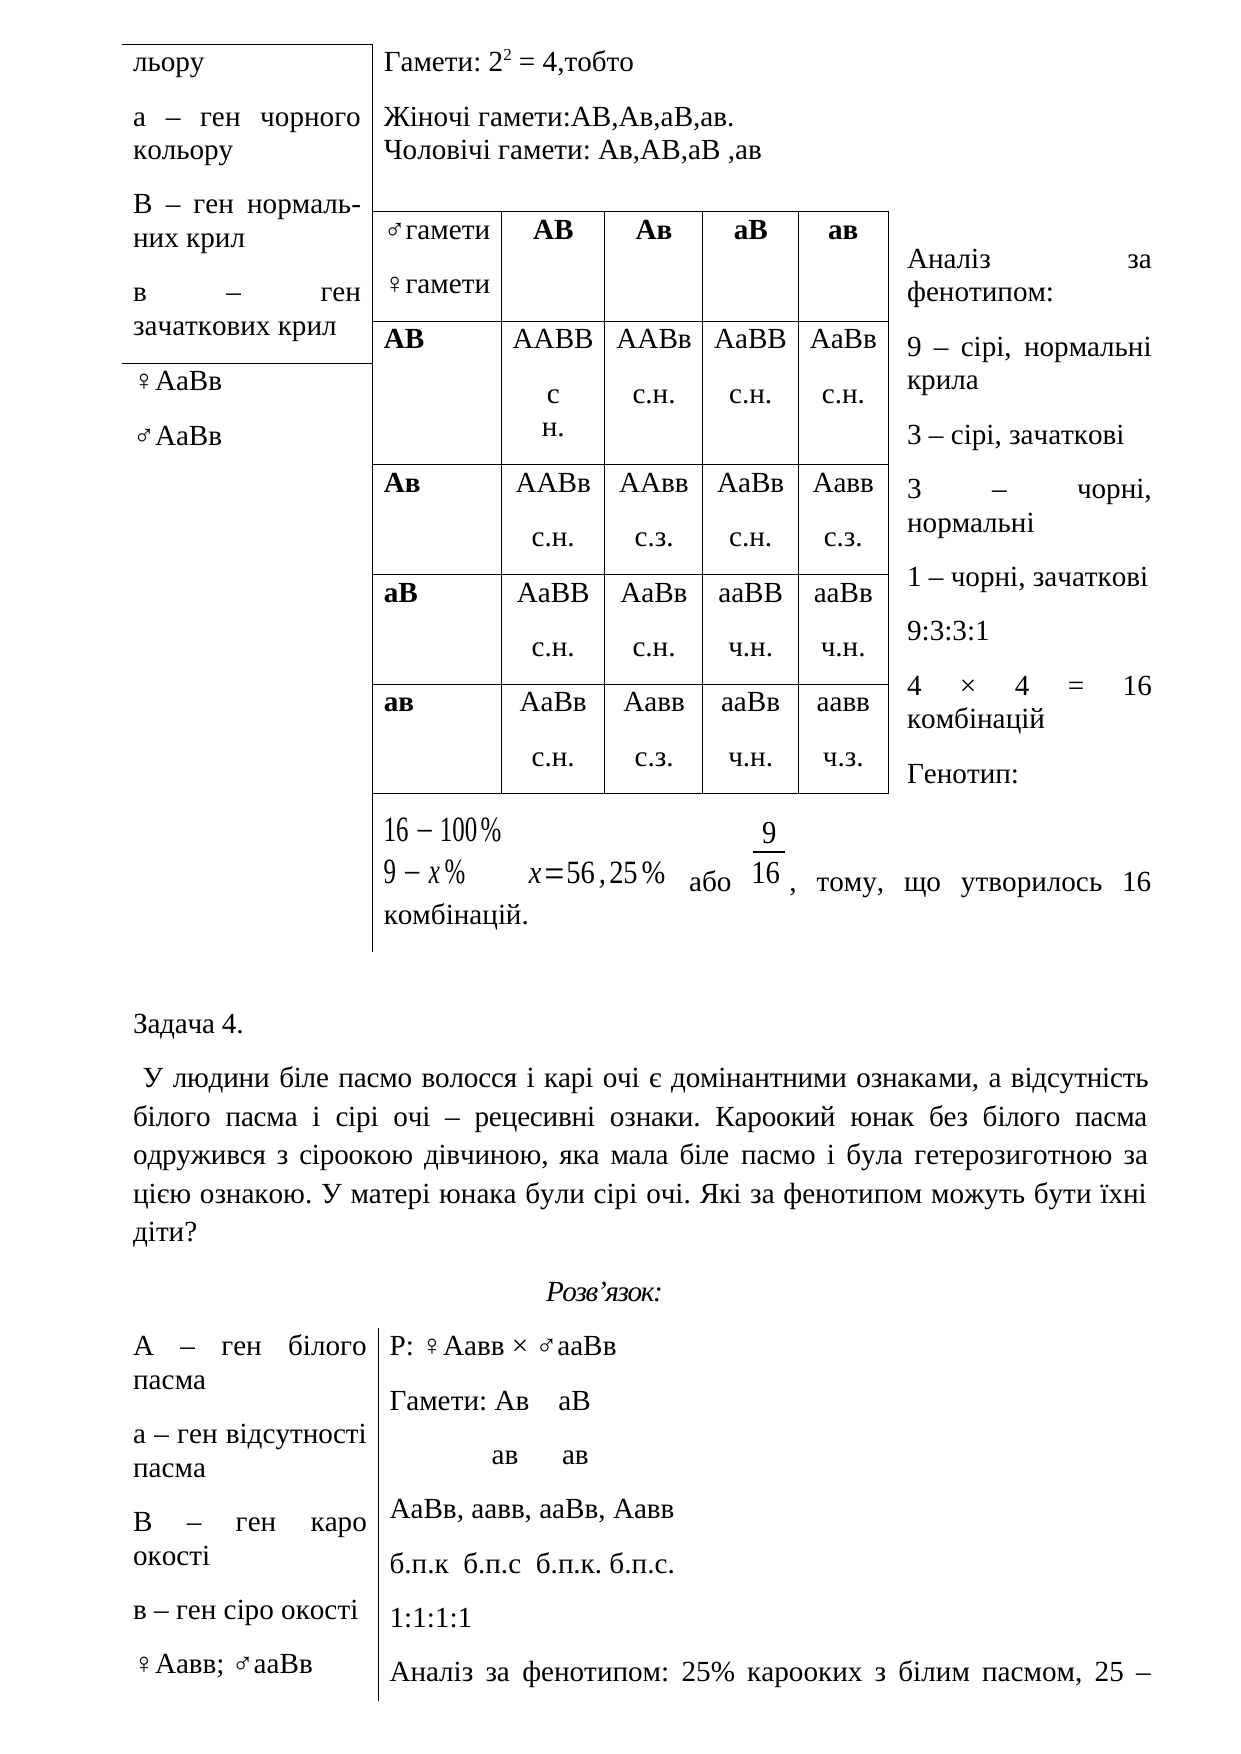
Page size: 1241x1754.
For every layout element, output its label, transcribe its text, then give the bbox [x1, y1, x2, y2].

text У людини біле пасмо волосся і карі очі є домінантними ознаками, а відсутність білого пасма і сірі очі – рецесивні ознаки. Кароокий юнак без білого пасма одружився з сіроокою дівчиною, яка мала біле пасмо і була гетерозиготною за цією ознакою. У матері юнака були сірі очі. Які за фенотипом можуть бути їхні діти? [133, 1060, 1149, 1248]
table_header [373, 44, 1163, 952]
table_cell ♀АаВв ♂АаВв [122, 364, 372, 952]
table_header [122, 1328, 378, 1701]
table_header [379, 1328, 1163, 1701]
text Задача 4. [133, 1006, 1149, 1039]
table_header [122, 45, 372, 362]
text Розв’язок: [170, 1274, 1149, 1307]
